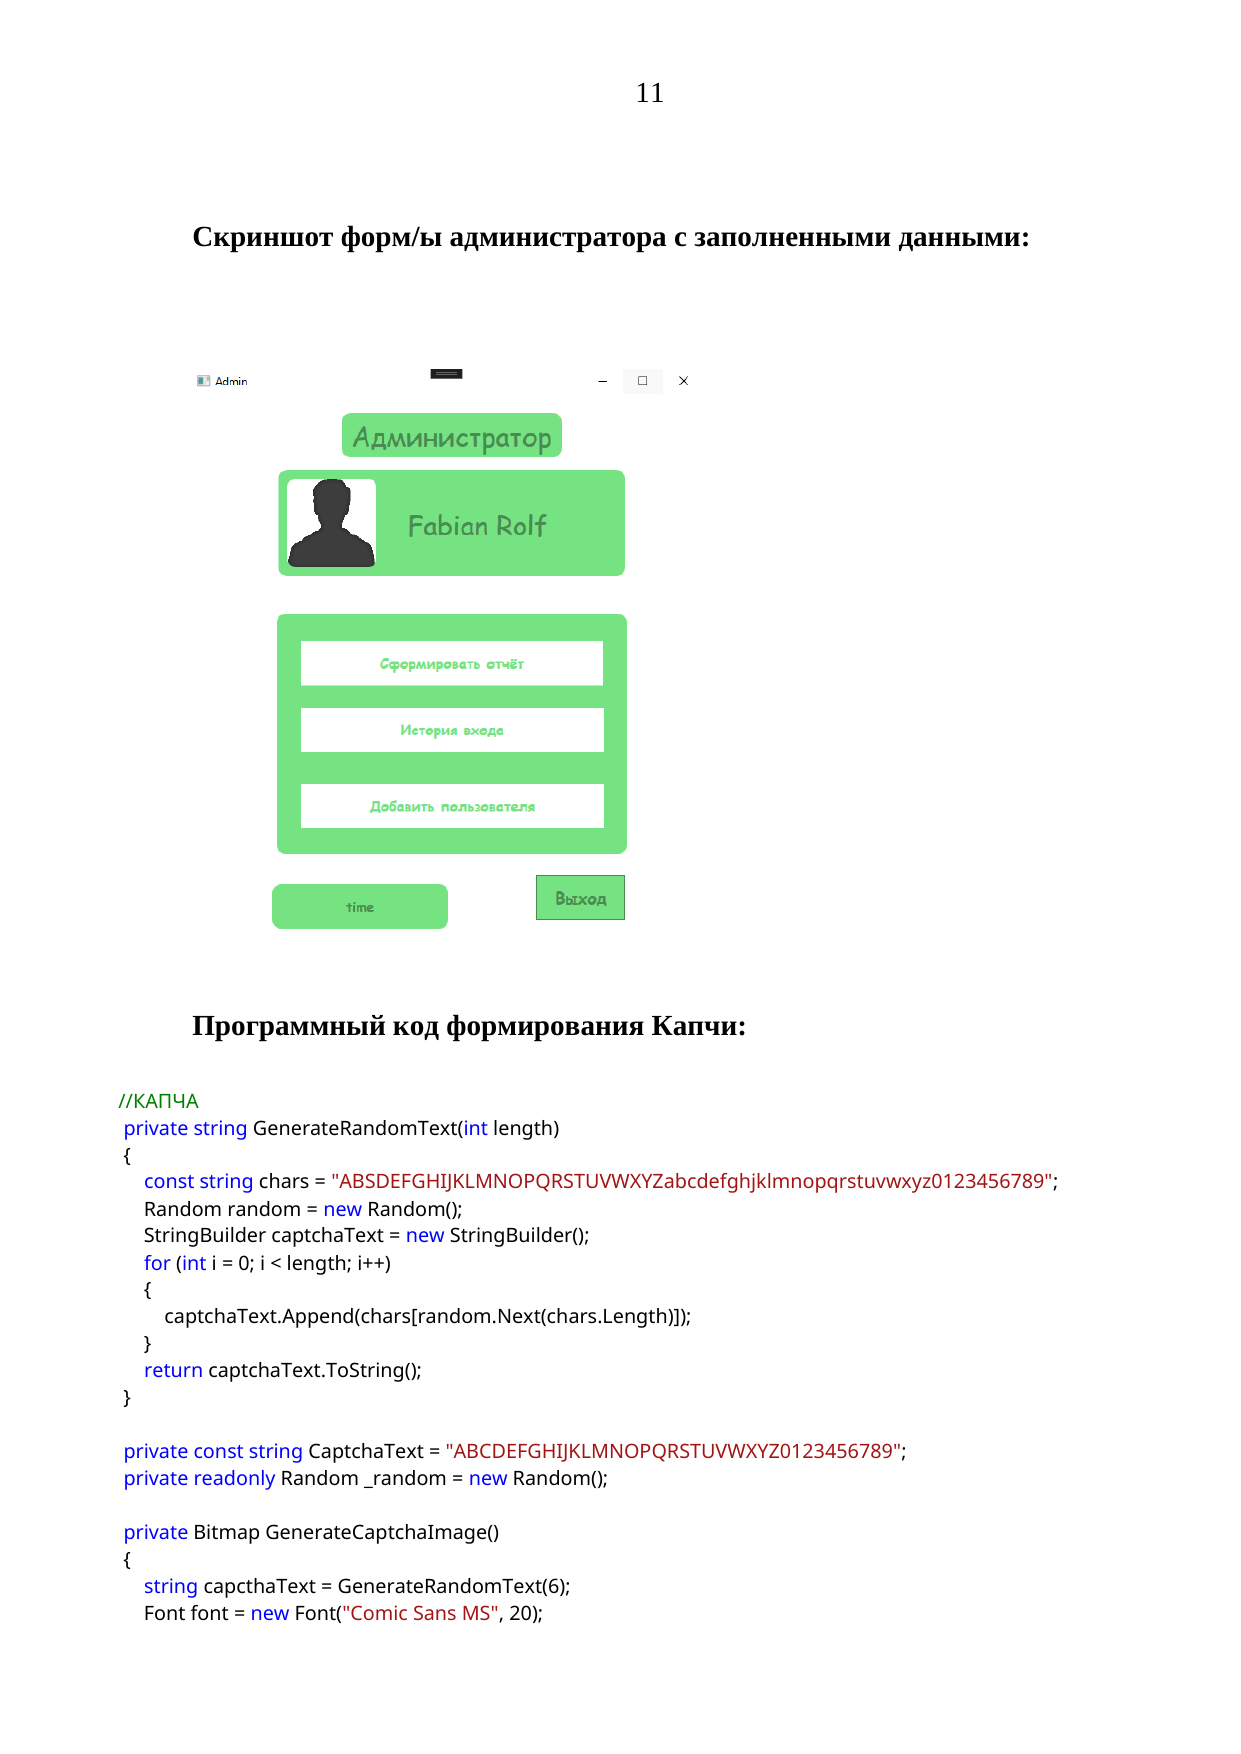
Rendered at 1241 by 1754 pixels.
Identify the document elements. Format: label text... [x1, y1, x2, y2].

text private string GenerateRandomText(int length) [118, 1114, 1181, 1141]
text private const string CaptchaText = "ABCDEFGHIJKLMNOPQRSTUVWXYZ0123456789"; [118, 1438, 1181, 1464]
text Программный код формирования Капчи: [118, 1008, 1181, 1041]
text string capcthaText = GenerateRandomText(6); [118, 1572, 1181, 1599]
text StringBuilder captchaText = new StringBuilder(); [118, 1222, 1181, 1249]
text { [118, 1141, 1181, 1168]
text for (int i = 0; i < length; i++) [118, 1249, 1181, 1276]
text return captchaText.ToString(); [118, 1357, 1181, 1384]
text private readonly Random _random = new Random(); [118, 1464, 1181, 1492]
text Font font = new Font("Comic Sans MS", 20); [118, 1599, 1181, 1626]
text Random random = new Random(); [118, 1195, 1181, 1222]
text //КАПЧА [118, 1087, 1181, 1114]
picture [192, 369, 702, 946]
text private Bitmap GenerateCaptchaImage() [118, 1518, 1181, 1546]
text } [118, 1384, 1181, 1411]
text const string chars = "ABSDEFGHIJKLMNOPQRSTUVWXYZabcdefghjklmnopqrstuvwxyz0123456789"; [118, 1168, 1181, 1195]
text { [118, 1546, 1181, 1572]
text Скриншот форм/ы администратора с заполненными данными: [118, 219, 1181, 252]
text } [118, 1330, 1181, 1357]
text { [118, 1276, 1181, 1303]
text captchaText.Append(chars[random.Next(chars.Length)]); [118, 1303, 1181, 1330]
